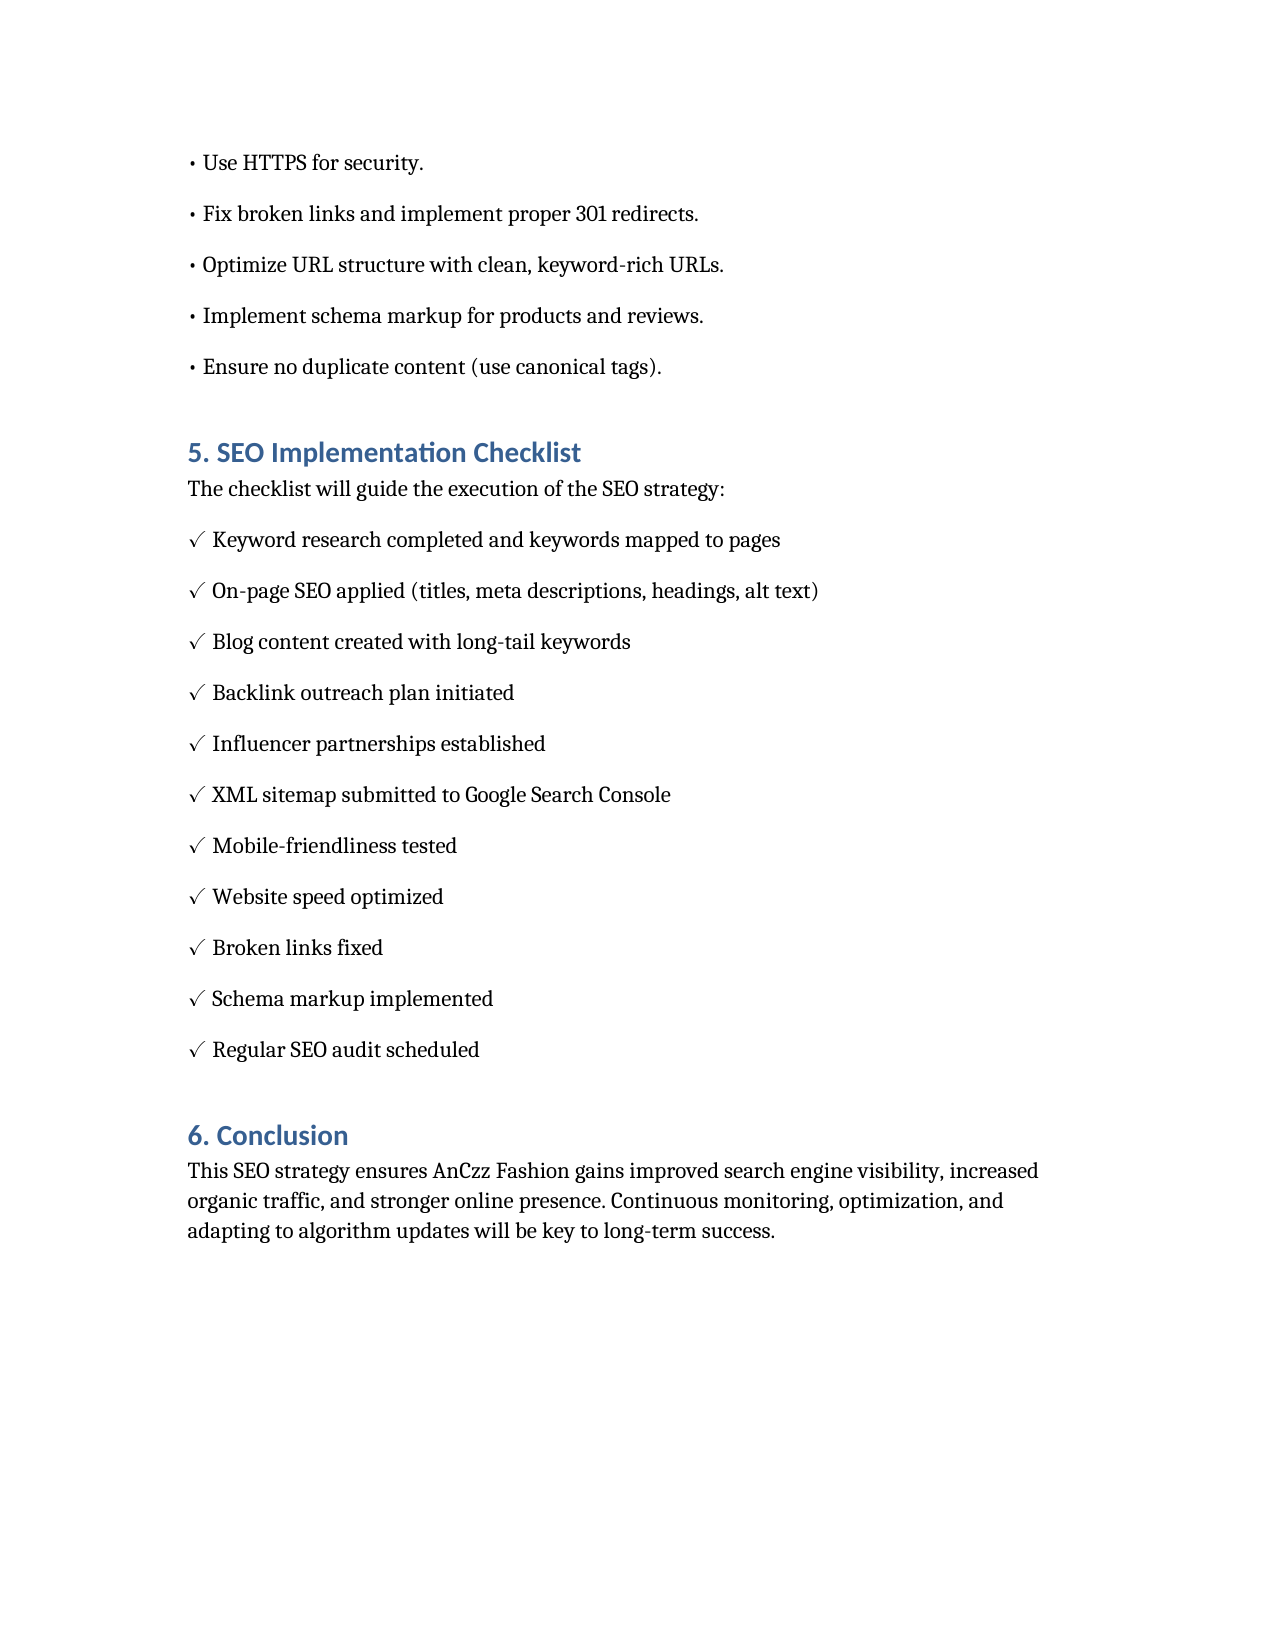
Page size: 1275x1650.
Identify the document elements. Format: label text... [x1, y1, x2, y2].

text ✓ Blog content created with long-tail keywords [187, 628, 1087, 655]
text ✓ XML sitemap submitted to Google Search Console [187, 782, 1087, 808]
text This SEO strategy ensures AnCzz Fashion gains improved search engine visibility, increased organic traffic, and stronger online presence. Continuous monitoring, optimization, and adapting to algorithm updates will be key to long-term success. [187, 1158, 1087, 1245]
text ✓ Mobile-friendliness tested [187, 833, 1087, 859]
text • Ensure no duplicate content (use canonical tags). [187, 354, 1087, 381]
text • Implement schema markup for products and reviews. [187, 303, 1087, 329]
text ✓ Website speed optimized [187, 884, 1087, 910]
text • Optimize URL structure with clean, keyword-rich URLs. [187, 252, 1087, 278]
text ✓ Backlink outreach plan initiated [187, 679, 1087, 706]
text ✓ Regular SEO audit scheduled [187, 1037, 1087, 1063]
text ✓ On-page SEO applied (titles, meta descriptions, headings, alt text) [187, 577, 1087, 604]
text ✓ Keyword research completed and keywords mapped to pages [187, 526, 1087, 553]
subtitle 5. SEO Implementation Checklist [187, 434, 1087, 470]
text ✓ Influencer partnerships established [187, 731, 1087, 757]
text • Use HTTPS for security. [187, 150, 1087, 176]
text ✓ Schema markup implemented [187, 986, 1087, 1012]
text ✓ Broken links fixed [187, 935, 1087, 961]
text • Fix broken links and implement proper 301 redirects. [187, 201, 1087, 227]
subtitle 6. Conclusion [187, 1117, 1087, 1153]
text The checklist will guide the execution of the SEO strategy: [187, 475, 1087, 502]
